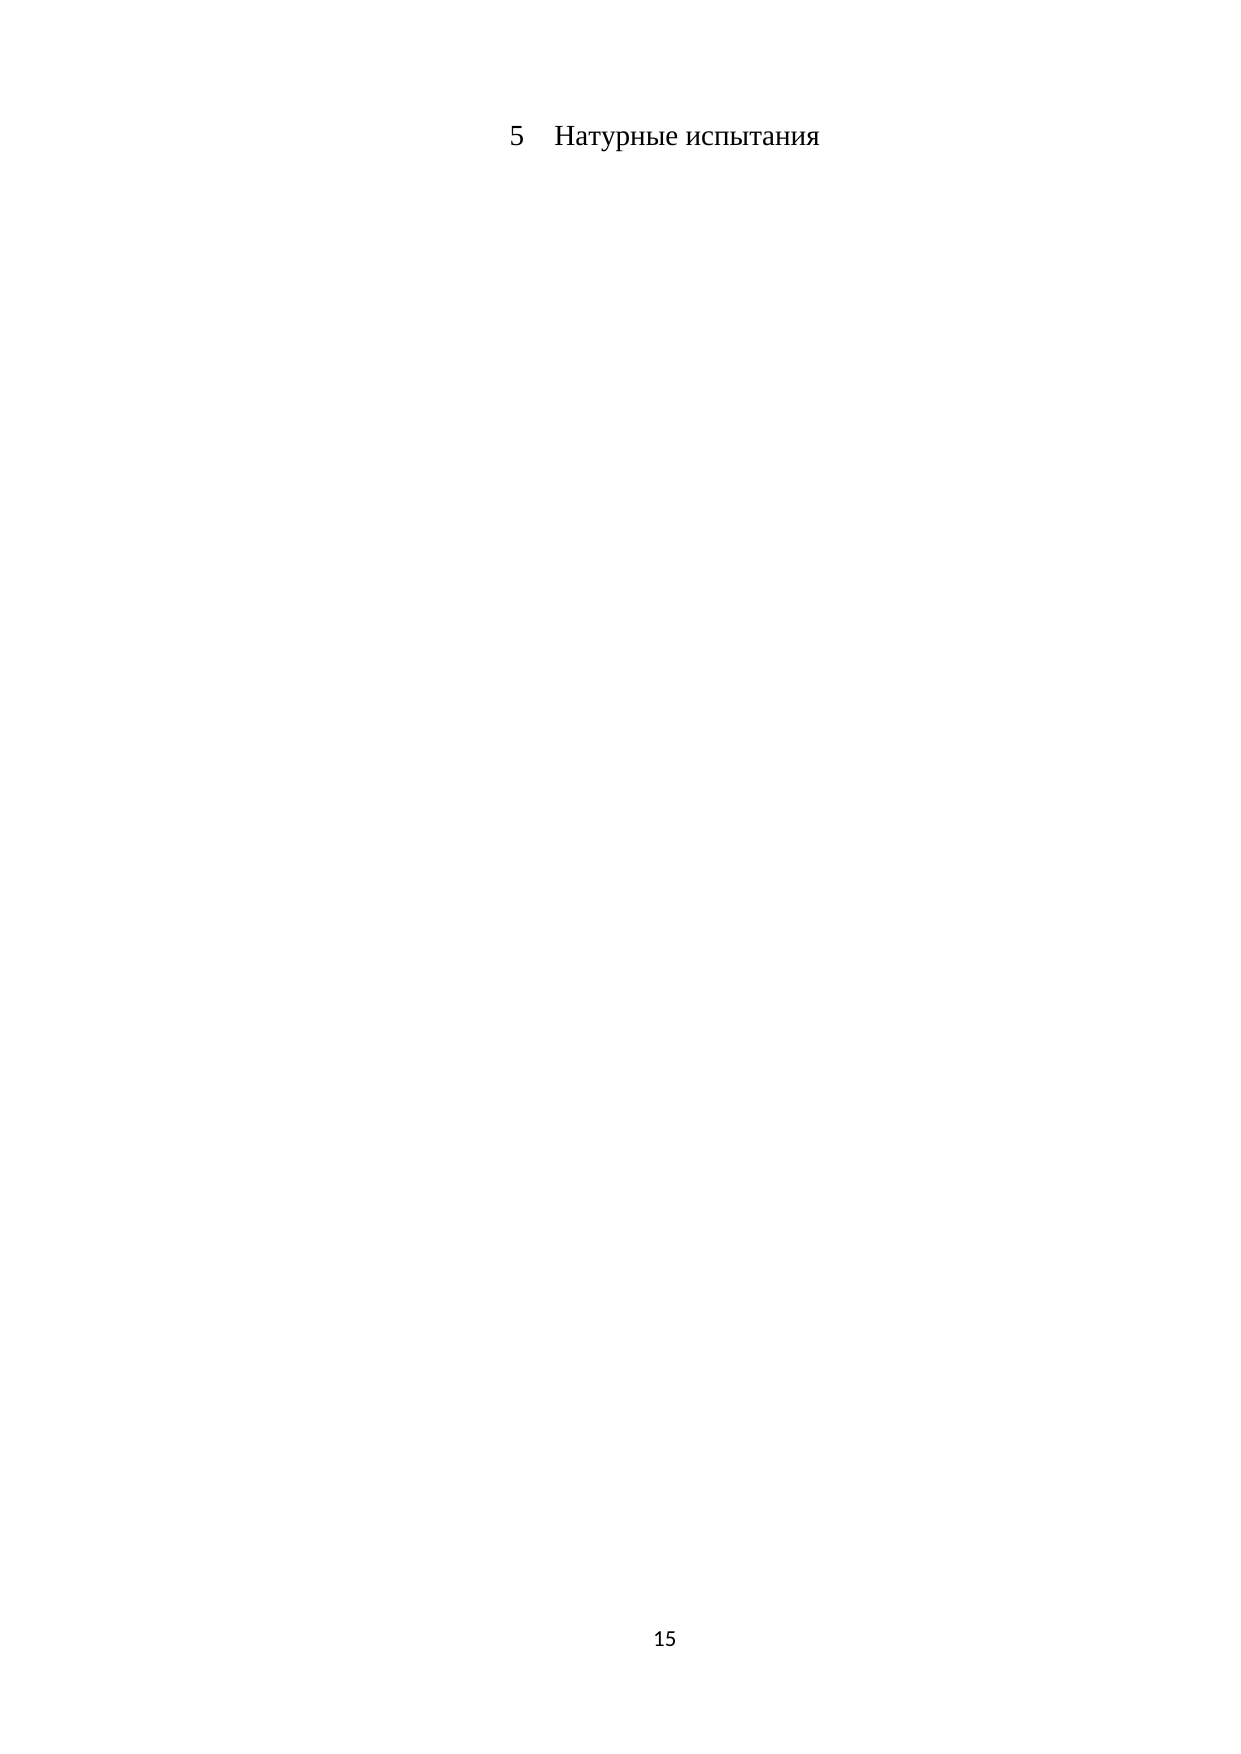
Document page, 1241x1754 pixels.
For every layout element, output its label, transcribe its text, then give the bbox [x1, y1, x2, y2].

text Натурные испытания [177, 118, 1152, 152]
